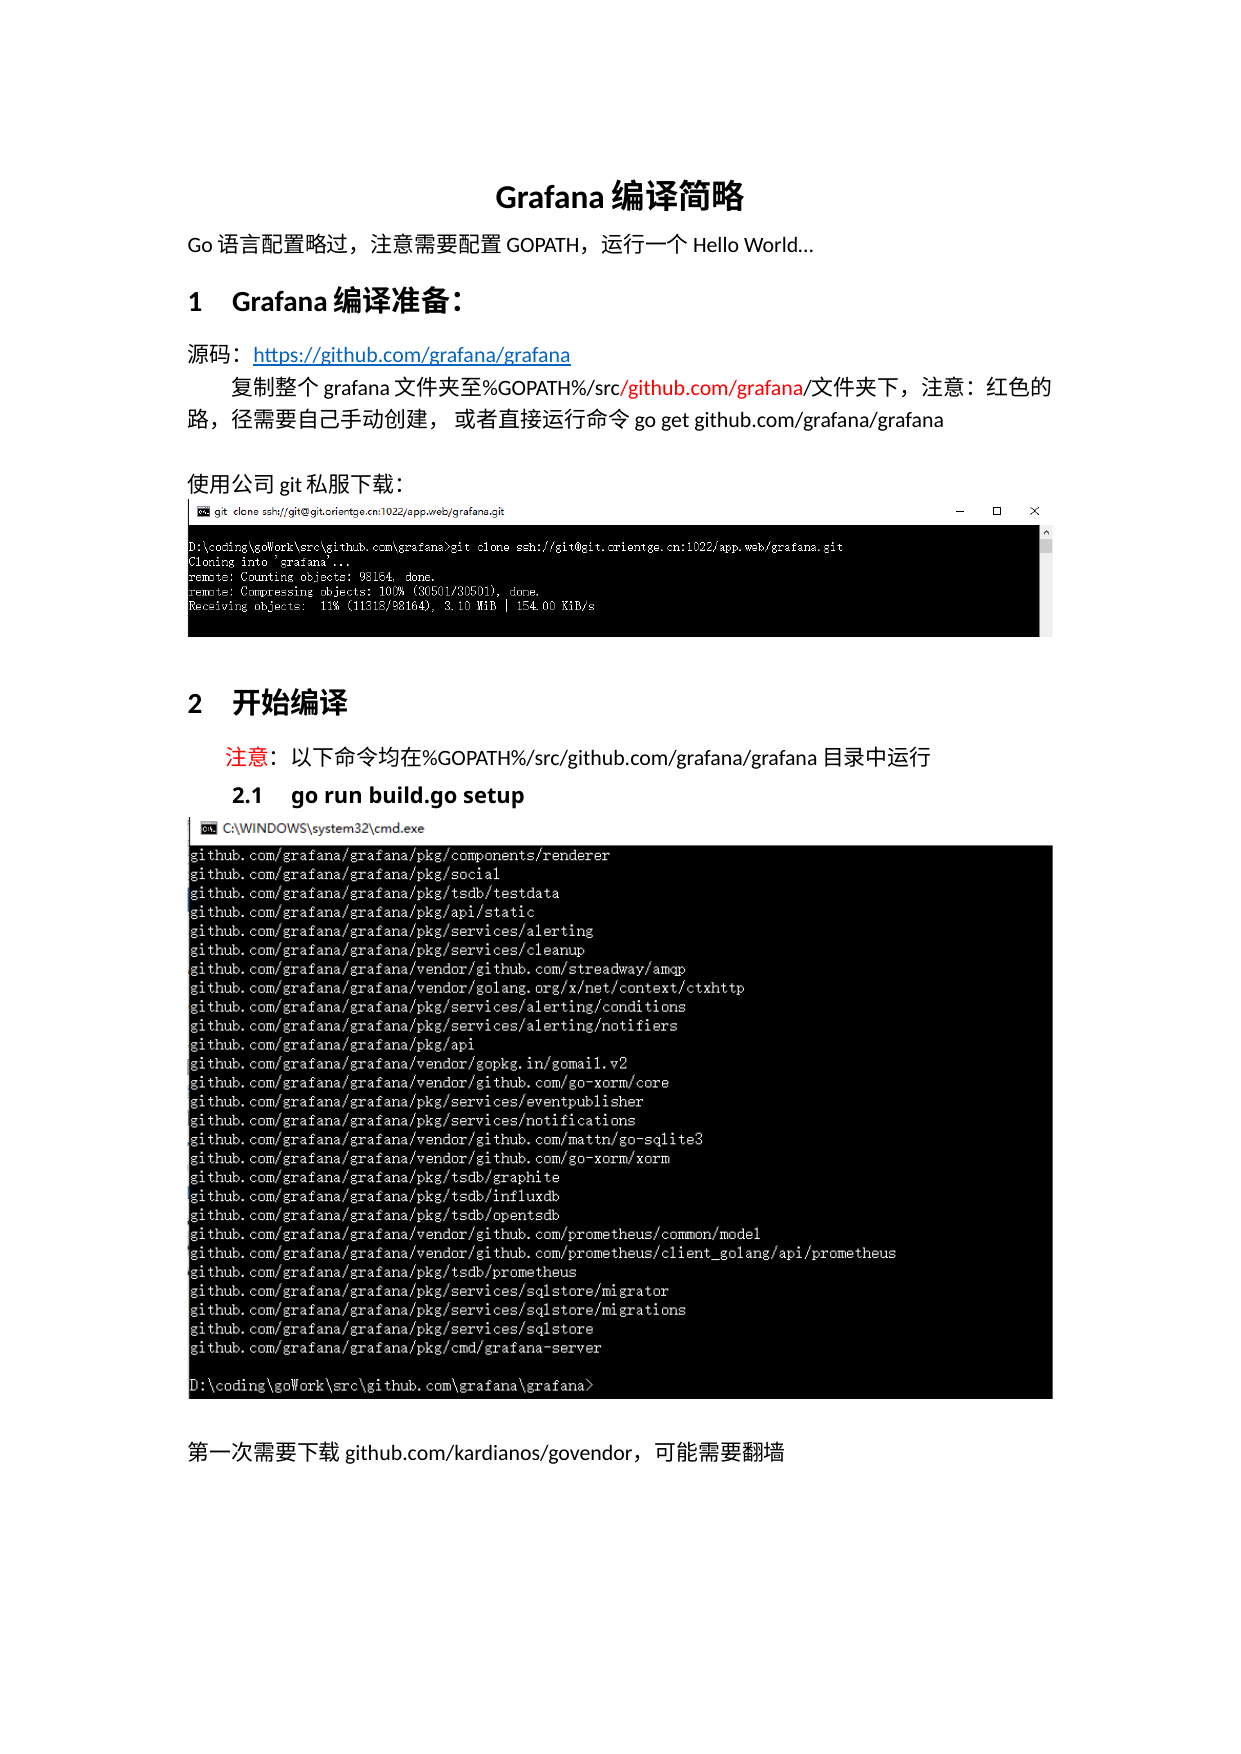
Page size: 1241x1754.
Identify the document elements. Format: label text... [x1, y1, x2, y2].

text 使用公司git私服下载： [187, 467, 1053, 499]
text 第一次需要下载github.com/kardianos/govendor，可能需要翻墙 [187, 1434, 1053, 1467]
text 源码：https://github.com/grafana/grafana [187, 337, 1053, 369]
text 复制整个grafana文件夹至%GOPATH%/src/github.com/grafana/文件夹下，注意：红色的路，径需要自己手动创建， 或者直接运行命令go get github.com/grafana/grafana [187, 369, 1053, 434]
picture [187, 499, 1053, 637]
list 注意：以下命令均在%GOPATH%/src/github.com/grafana/grafana目录中运行 [225, 739, 1053, 772]
subtitle Grafana编译准备： [187, 266, 1053, 331]
subtitle 开始编译 [187, 668, 1053, 733]
text Go语言配置略过，注意需要配置GOPATH，运行一个Hello World… [187, 227, 1053, 259]
picture [187, 817, 1053, 1399]
text Grafana编译简略 [187, 162, 1053, 227]
subtitle go run build.go setup [232, 778, 1053, 811]
